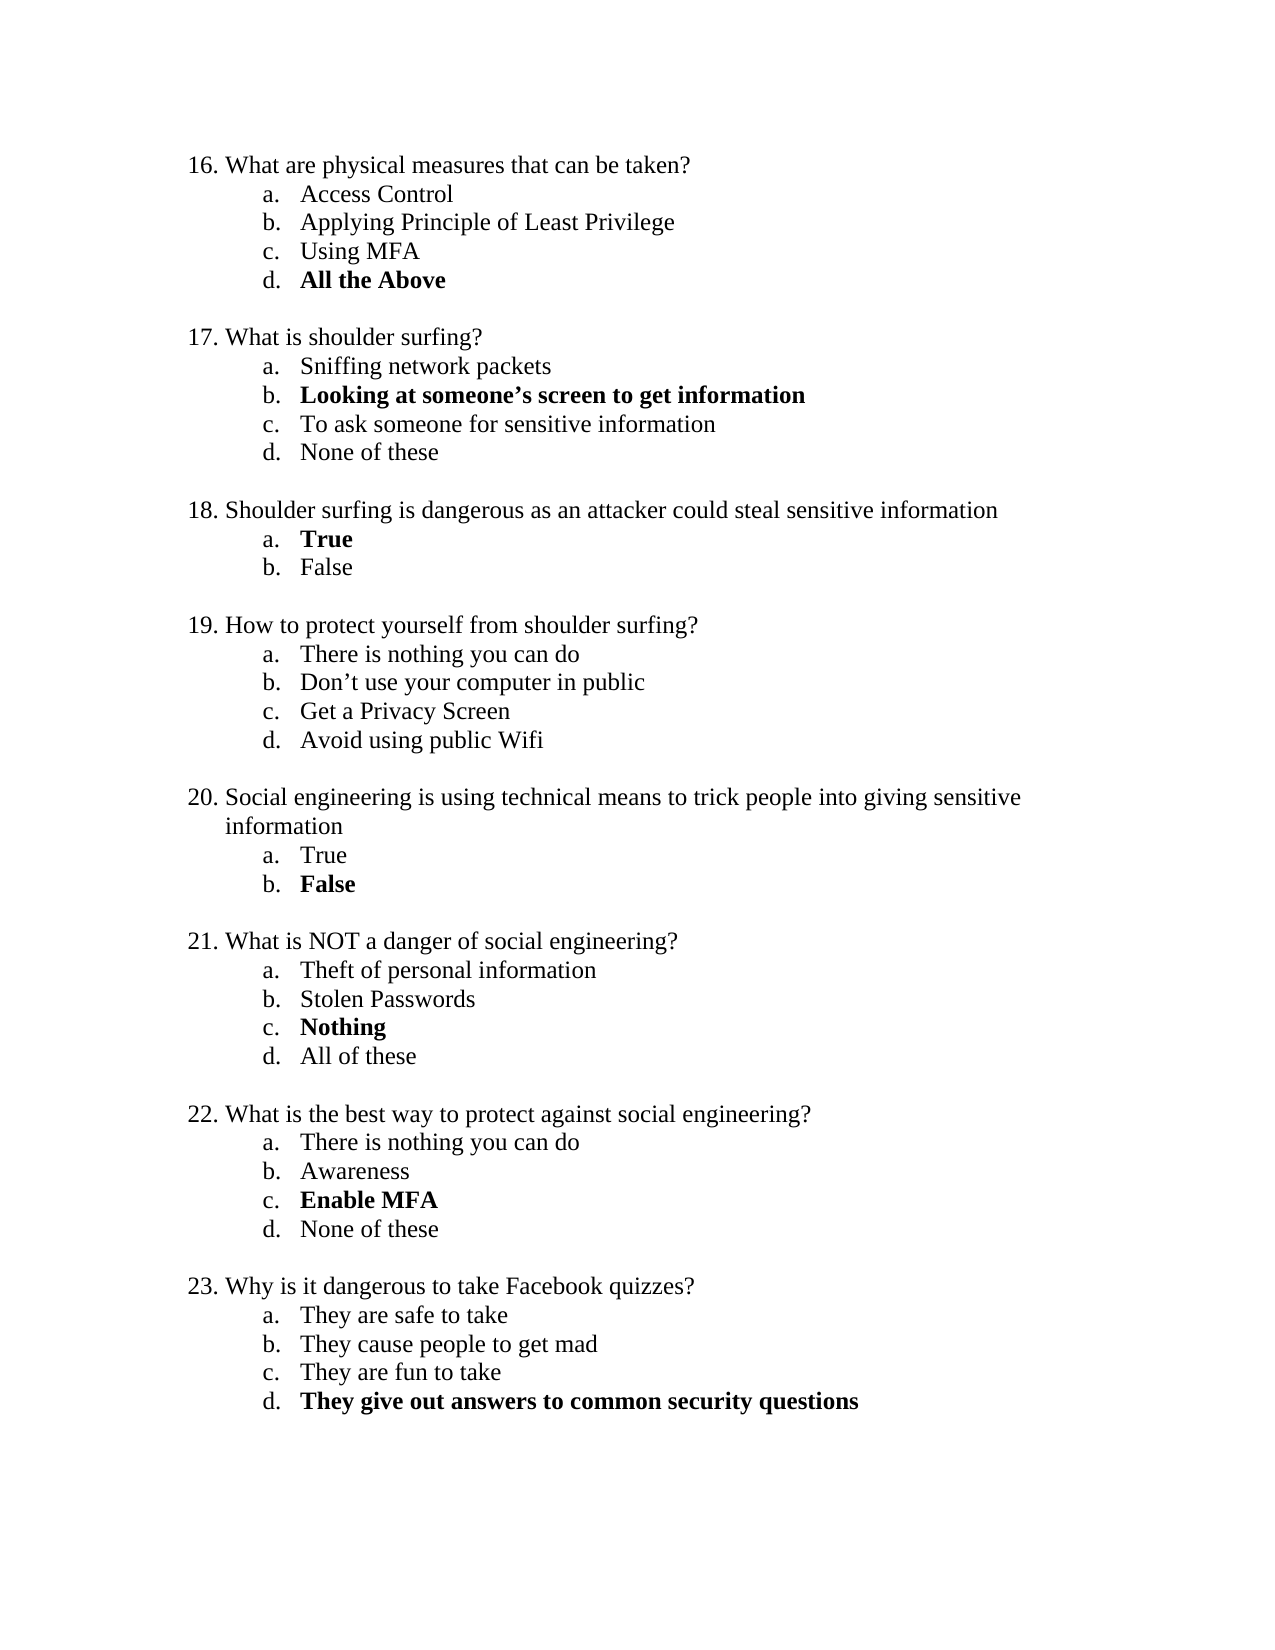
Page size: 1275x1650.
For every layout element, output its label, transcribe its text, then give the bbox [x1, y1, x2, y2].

list Social engineering is using technical means to trick people into giving sensitive information [187, 782, 1125, 840]
list To ask someone for sensitive information [262, 409, 1125, 437]
list Enable MFA [262, 1185, 1125, 1214]
list None of these [262, 1214, 1125, 1242]
list False [262, 869, 1125, 897]
list Awareness [262, 1156, 1125, 1185]
list Sniffing network packets [262, 351, 1125, 380]
list True [262, 524, 1125, 552]
list They are safe to take [262, 1300, 1125, 1329]
list Looking at someone’s screen to get information [262, 380, 1125, 409]
list Why is it dangerous to take Facebook quizzes? [187, 1271, 1125, 1300]
list True [262, 840, 1125, 869]
list How to protect yourself from shoulder surfing? [187, 610, 1125, 639]
list Shoulder surfing is dangerous as an attacker could steal sensitive information [187, 495, 1125, 524]
list Get a Privacy Screen [262, 696, 1125, 725]
list None of these [262, 437, 1125, 466]
list What is shoulder surfing? [187, 322, 1125, 351]
list Applying Principle of Least Privilege [262, 207, 1125, 236]
list What is the best way to protect against social engineering? [187, 1099, 1125, 1127]
list They give out answers to common security questions [262, 1386, 1125, 1415]
list Nothing [262, 1012, 1125, 1041]
list Access Control [262, 179, 1125, 207]
list There is nothing you can do [262, 1127, 1125, 1156]
list Using MFA [262, 236, 1125, 265]
list There is nothing you can do [262, 639, 1125, 667]
list Avoid using public Wifi [262, 725, 1125, 754]
list They cause people to get mad [262, 1329, 1125, 1357]
list All of these [262, 1041, 1125, 1070]
list They are fun to take [262, 1357, 1125, 1386]
list What are physical measures that can be taken? [187, 150, 1125, 179]
list What is NOT a danger of social engineering? [187, 926, 1125, 955]
list False [262, 552, 1125, 581]
list Don’t use your computer in public [262, 667, 1125, 696]
list Theft of personal information [262, 955, 1125, 984]
list All the Above [262, 265, 1125, 294]
list Stolen Passwords [262, 984, 1125, 1012]
